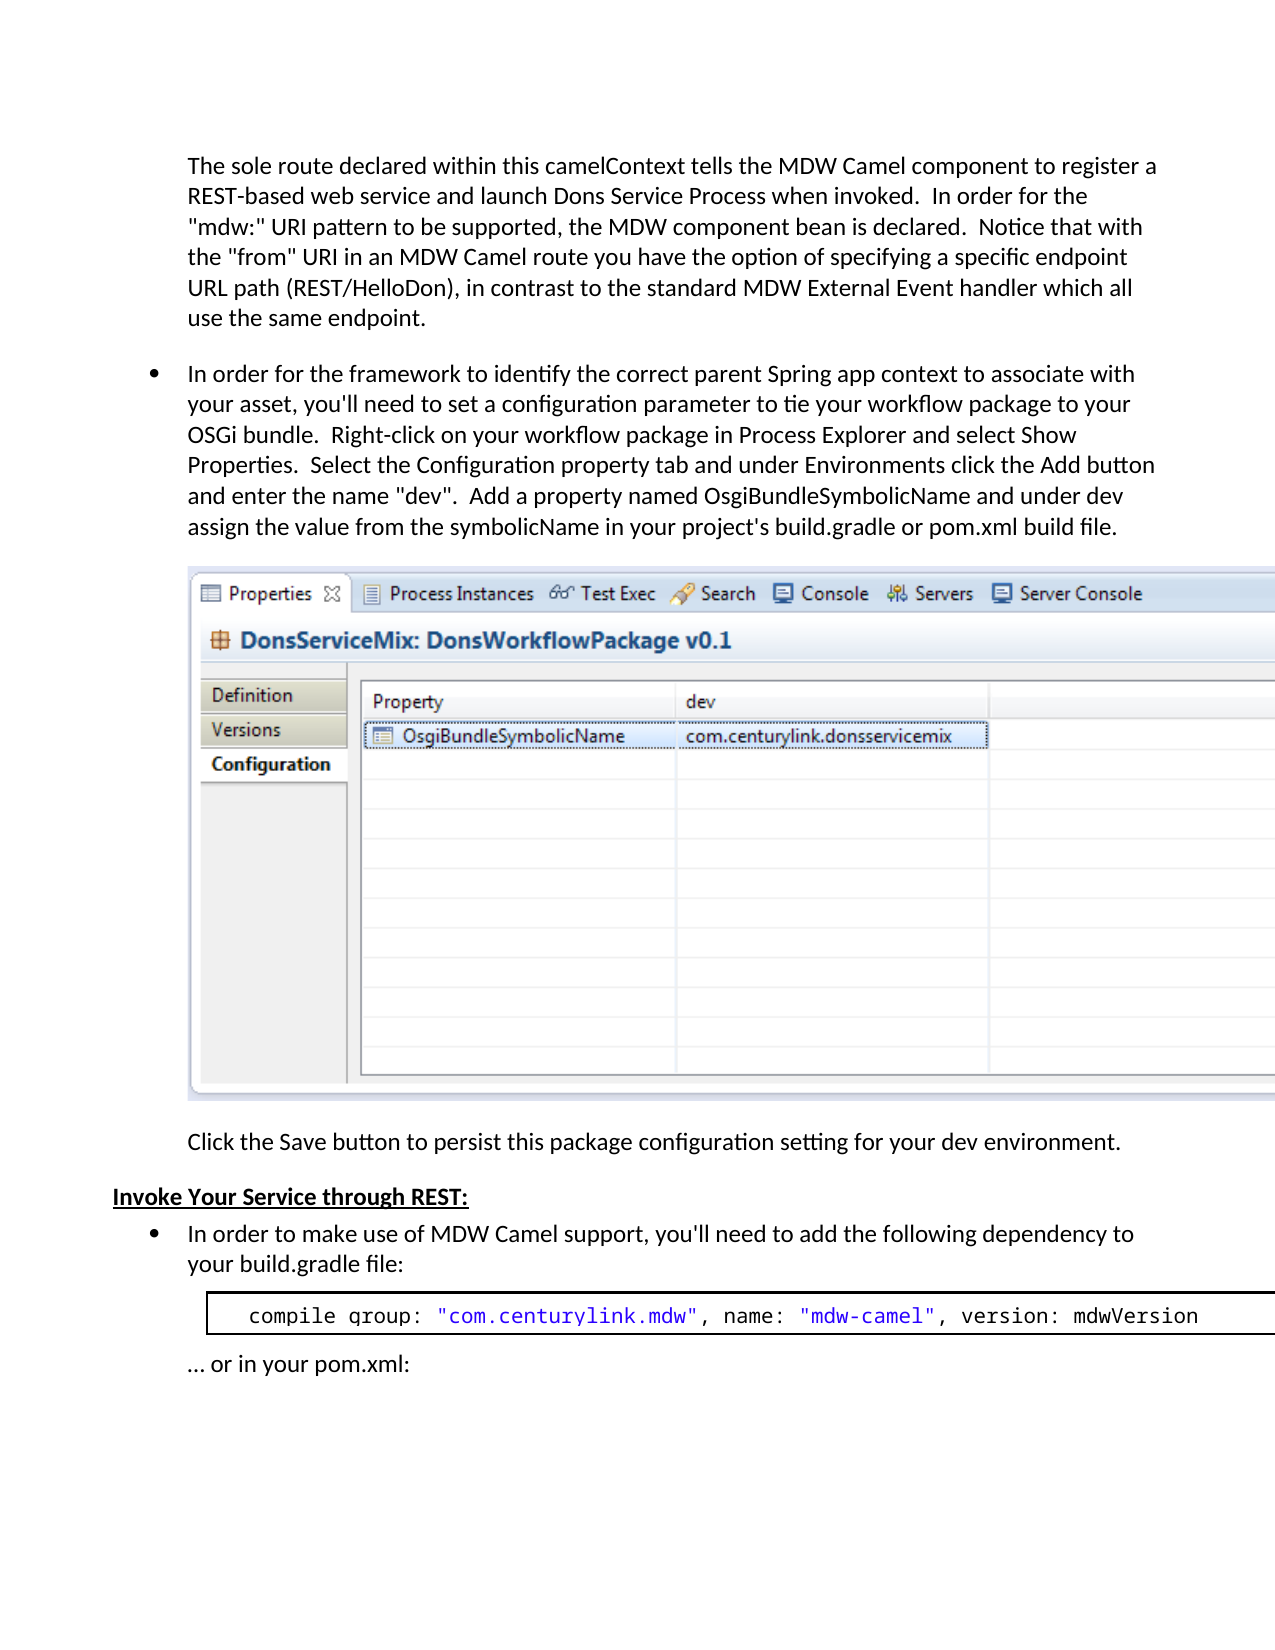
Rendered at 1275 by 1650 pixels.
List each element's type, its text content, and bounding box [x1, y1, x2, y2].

text … or in your pom.xml: [187, 1348, 1162, 1378]
list In order for the framework to identify the correct parent Spring app context to associate with your asset, you'll need to set a configuration parameter to tie your workflow package to your OSGi bundle. Right-click on your workflow package in Process Explorer and select Show Properties. Select the Configuration property tab and under Environments click the Add button and enter the name "dev". Add a property named OsgiBundleSymbolicName and under dev assign the value from the symbolicName in your project's build.gradle or pom.xml build file. [150, 358, 1162, 541]
list In order to make use of MDW Camel support, you'll need to add the following dependency to your build.gradle file: [150, 1218, 1162, 1279]
text The sole route declared within this camelContext tells the MDW Camel component to register a REST-based web service and launch Dons Service Process when invoked. In order for the "mdw:" URI pattern to be supported, the MDW component bean is declared. Notice that with the "from" URI in an MDW Camel route you have the option of specifying a specific endpoint URL path (REST/HelloDon), in contrast to the standard MDW External Event handler which all use the same endpoint. [187, 150, 1162, 333]
text Invoke Your Service through REST: [112, 1181, 1162, 1212]
text Click the Save button to persist this package configuration setting for your dev environment. [187, 1126, 1162, 1156]
picture [187, 566, 1275, 1101]
